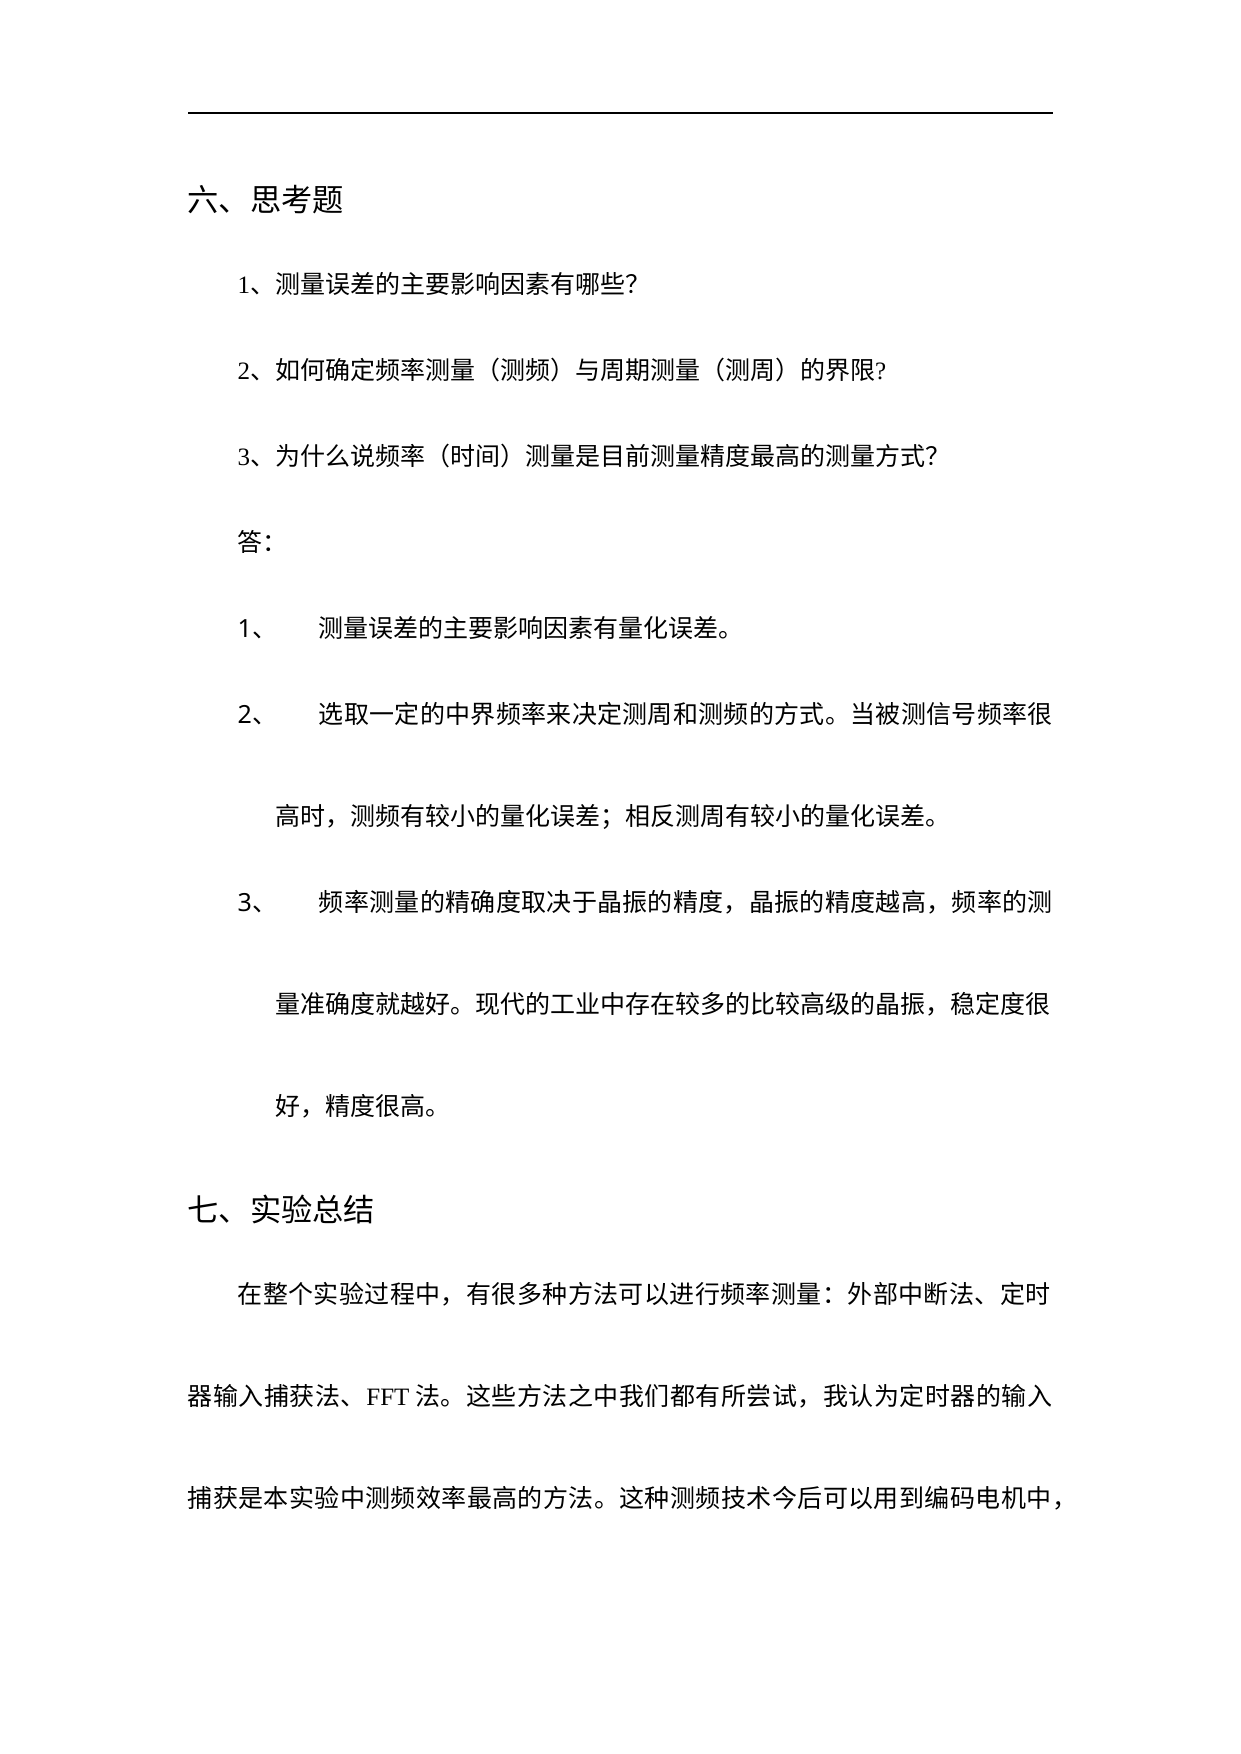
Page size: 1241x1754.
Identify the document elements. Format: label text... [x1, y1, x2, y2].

text 1、测量误差的主要影响因素有哪些？ [187, 249, 1053, 317]
text 2、如何确定频率测量（测频）与周期测量（测周）的界限? [187, 335, 1053, 403]
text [187, 1258, 1053, 1530]
list 测量误差的主要影响因素有量化误差。 [237, 593, 1053, 661]
list 频率测量的精确度取决于晶振的精度，晶振的精度越高，频率的测量准确度就越好。现代的工业中存在较多的比较高级的晶振，稳定度很好，精度很高。 [237, 867, 1053, 1138]
text 答： [187, 507, 1053, 575]
subtitle 六、思考题 [187, 164, 1053, 232]
list 选取一定的中界频率来决定测周和测频的方式。当被测信号频率很高时，测频有较小的量化误差；相反测周有较小的量化误差。 [237, 679, 1053, 849]
subtitle 七、实验总结 [187, 1174, 1053, 1242]
text 3、为什么说频率（时间）测量是目前测量精度最高的测量方式？ [187, 421, 1053, 489]
